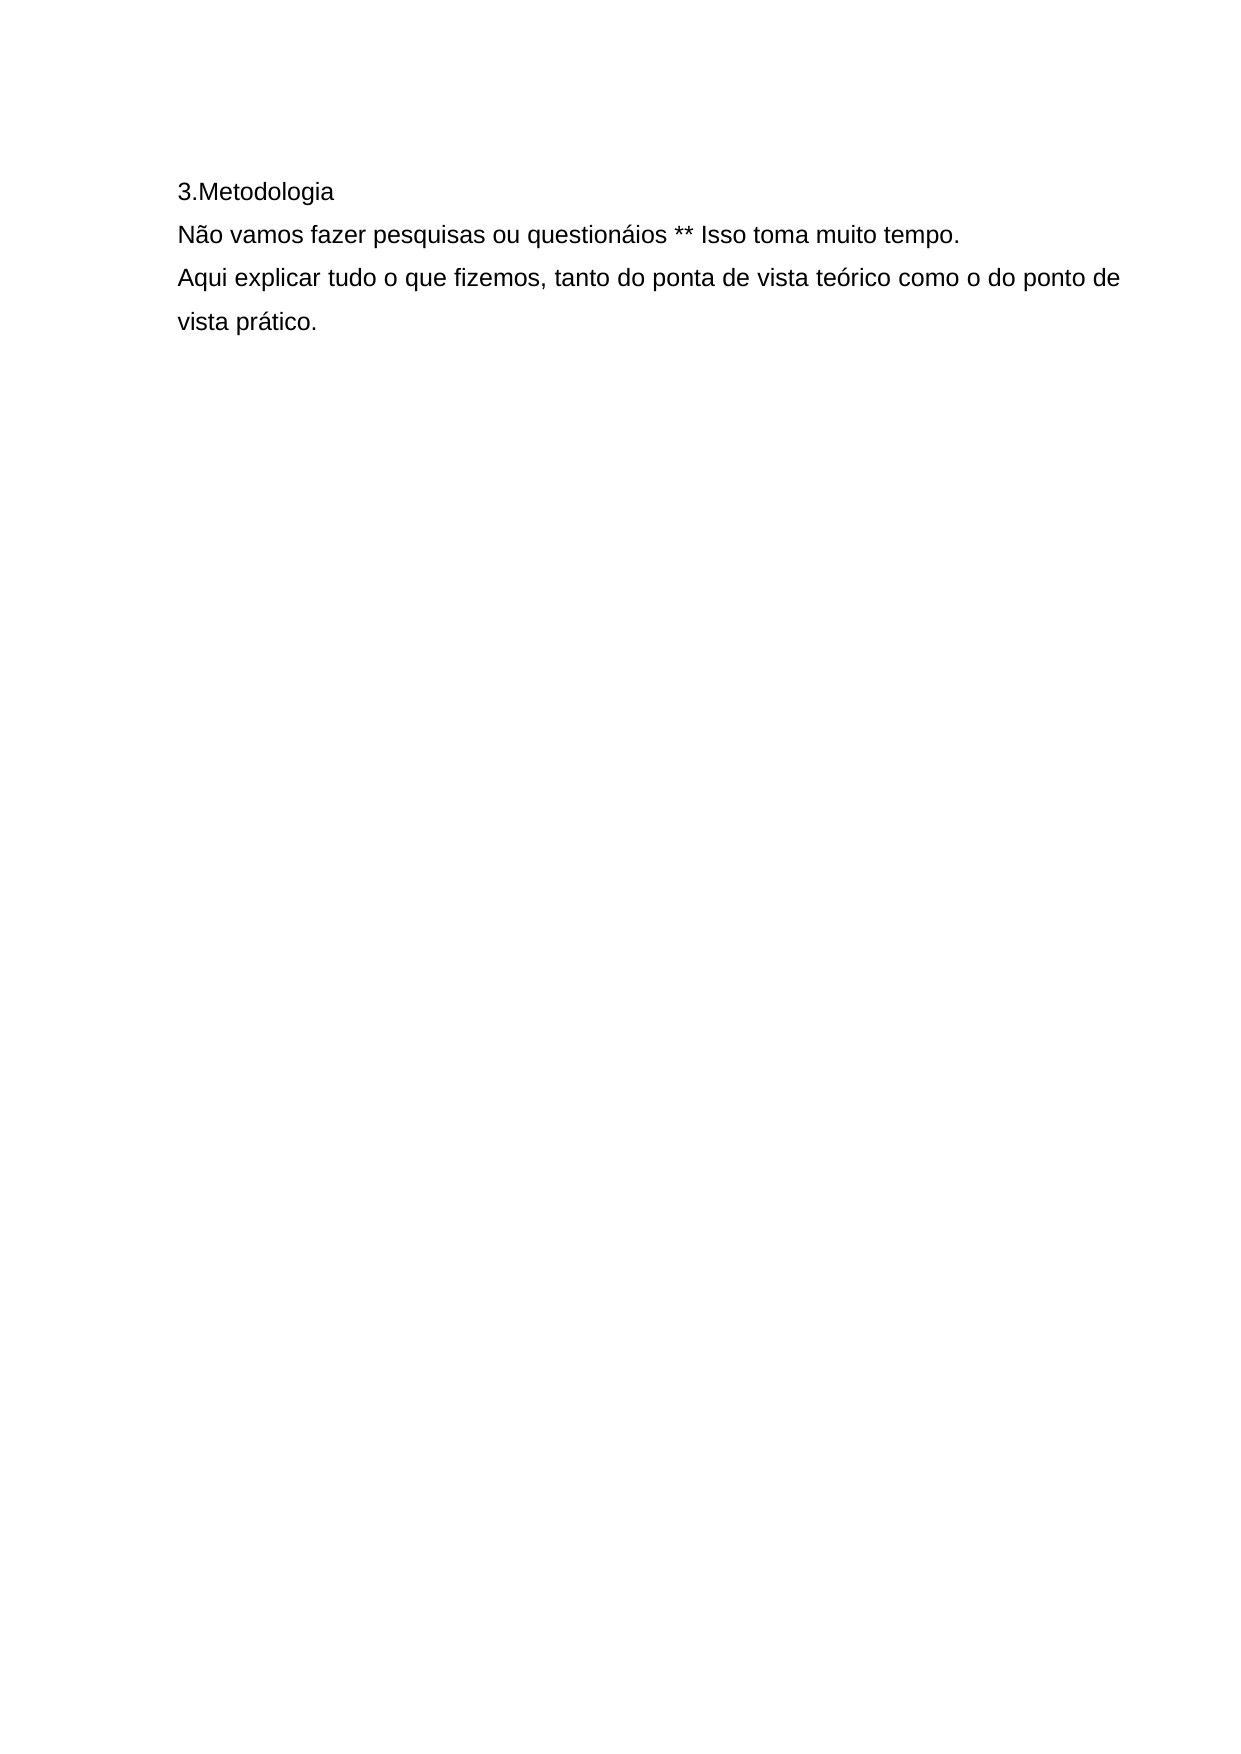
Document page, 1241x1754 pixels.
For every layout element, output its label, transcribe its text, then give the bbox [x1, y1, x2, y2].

text Aqui explicar tudo o que fizemos, tanto do ponta de vista teórico como o do ponto de vista prático. [177, 263, 1122, 335]
text 3.Metodologia [177, 177, 1122, 206]
text Não vamos fazer pesquisas ou questionáios ** Isso toma muito tempo. [177, 220, 1122, 249]
